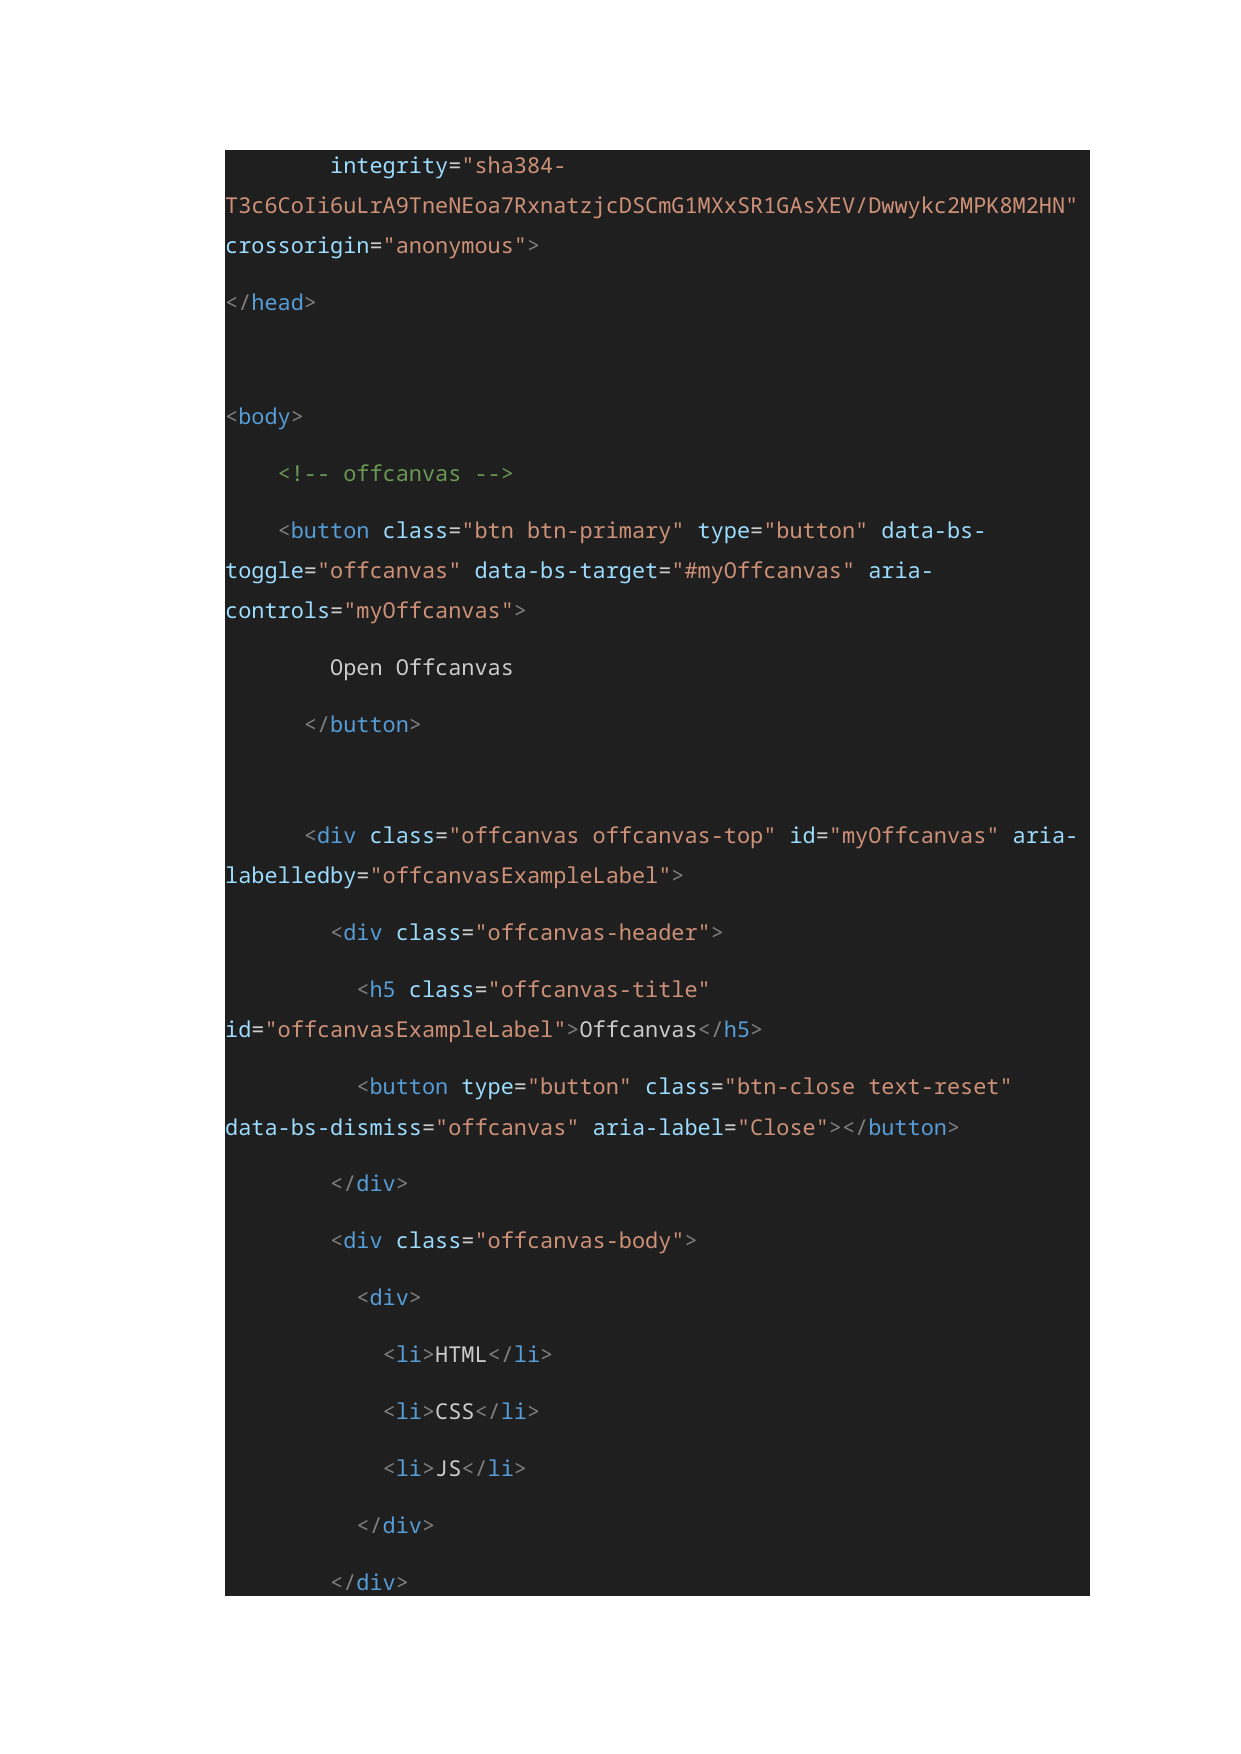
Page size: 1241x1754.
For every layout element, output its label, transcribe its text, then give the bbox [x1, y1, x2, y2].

text <li>HTML</li> [225, 1339, 1090, 1369]
text <!-- offcanvas --> [225, 458, 1090, 488]
text <button class="btn btn-primary" type="button" data-bs-toggle="offcanvas" data-bs-target="#myOffcanvas" aria-controls="myOffcanvas"> [225, 515, 1090, 625]
text <button type="button" class="btn-close text-reset" data-bs-dismiss="offcanvas" aria-label="Close"></button> [225, 1071, 1090, 1141]
text </head> [225, 287, 1090, 317]
text Open Offcanvas [225, 652, 1090, 682]
text </div> [225, 1510, 1090, 1539]
text <h5 class="offcanvas-title" id="offcanvasExampleLabel">Offcanvas</h5> [225, 974, 1090, 1044]
text <div class="offcanvas-header"> [225, 917, 1090, 947]
text integrity="sha384-T3c6CoIi6uLrA9TneNEoa7RxnatzjcDSCmG1MXxSR1GAsXEV/Dwwykc2MPK8M2HN" crossorigin="anonymous"> [225, 150, 1090, 260]
text <li>JS</li> [225, 1453, 1090, 1483]
text <div> [225, 1282, 1090, 1312]
text </div> [225, 1567, 1090, 1596]
text </div> [225, 1168, 1090, 1198]
text <div class="offcanvas-body"> [225, 1225, 1090, 1255]
text <li>CSS</li> [225, 1396, 1090, 1426]
text <div class="offcanvas offcanvas-top" id="myOffcanvas" aria-labelledby="offcanvasExampleLabel"> [225, 820, 1090, 890]
text </button> [225, 709, 1090, 739]
text <body> [225, 401, 1090, 431]
